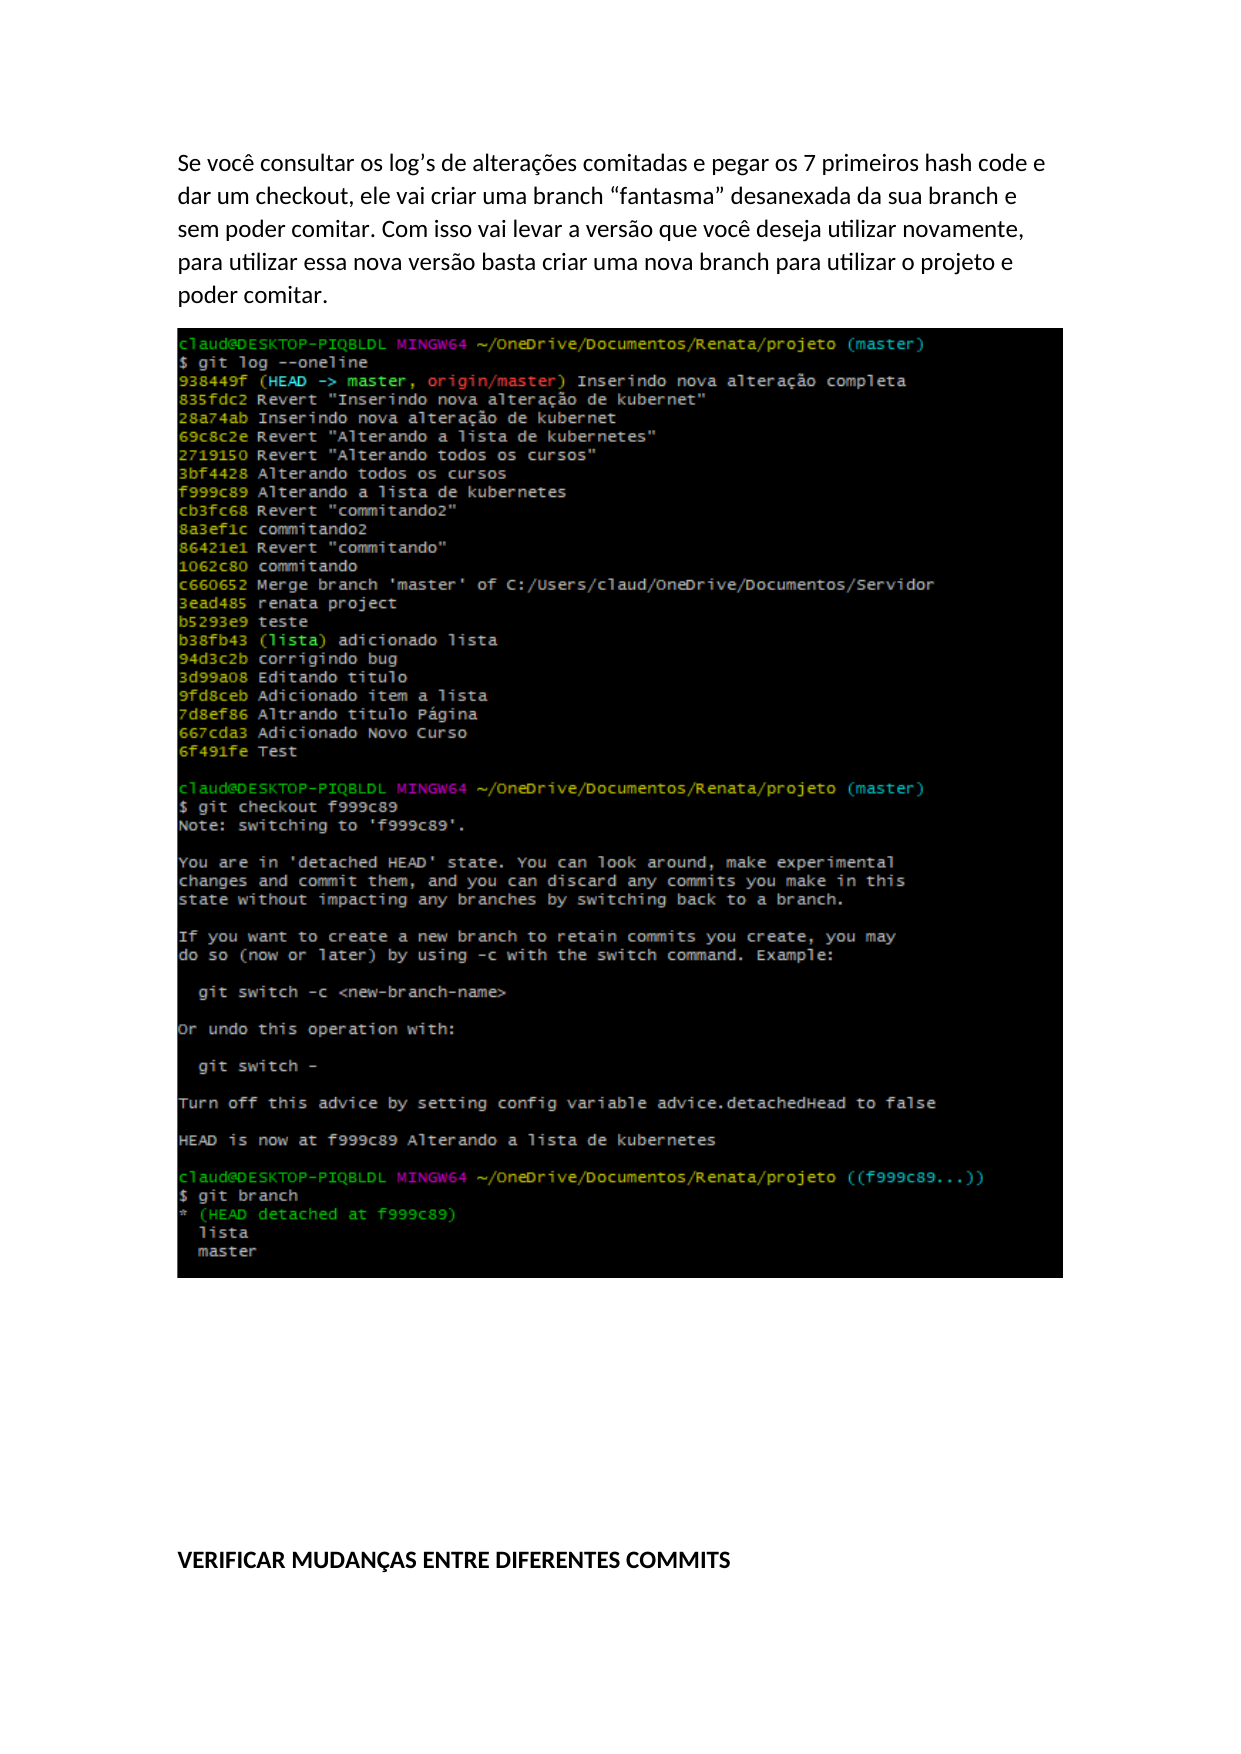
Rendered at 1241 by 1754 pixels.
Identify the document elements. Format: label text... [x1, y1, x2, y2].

picture [177, 328, 1063, 1278]
text VERIFICAR MUDANÇAS ENTRE DIFERENTES COMMITS [177, 1544, 1063, 1574]
text Se você consultar os log’s de alterações comitadas e pegar os 7 primeiros hash code e dar um checkout, ele vai criar uma branch “fantasma” desanexada da sua branch e sem poder comitar. Com isso vai levar a versão que você deseja utilizar novamente, para utilizar essa nova versão basta criar uma nova branch para utilizar o projeto e poder comitar. [177, 148, 1063, 310]
